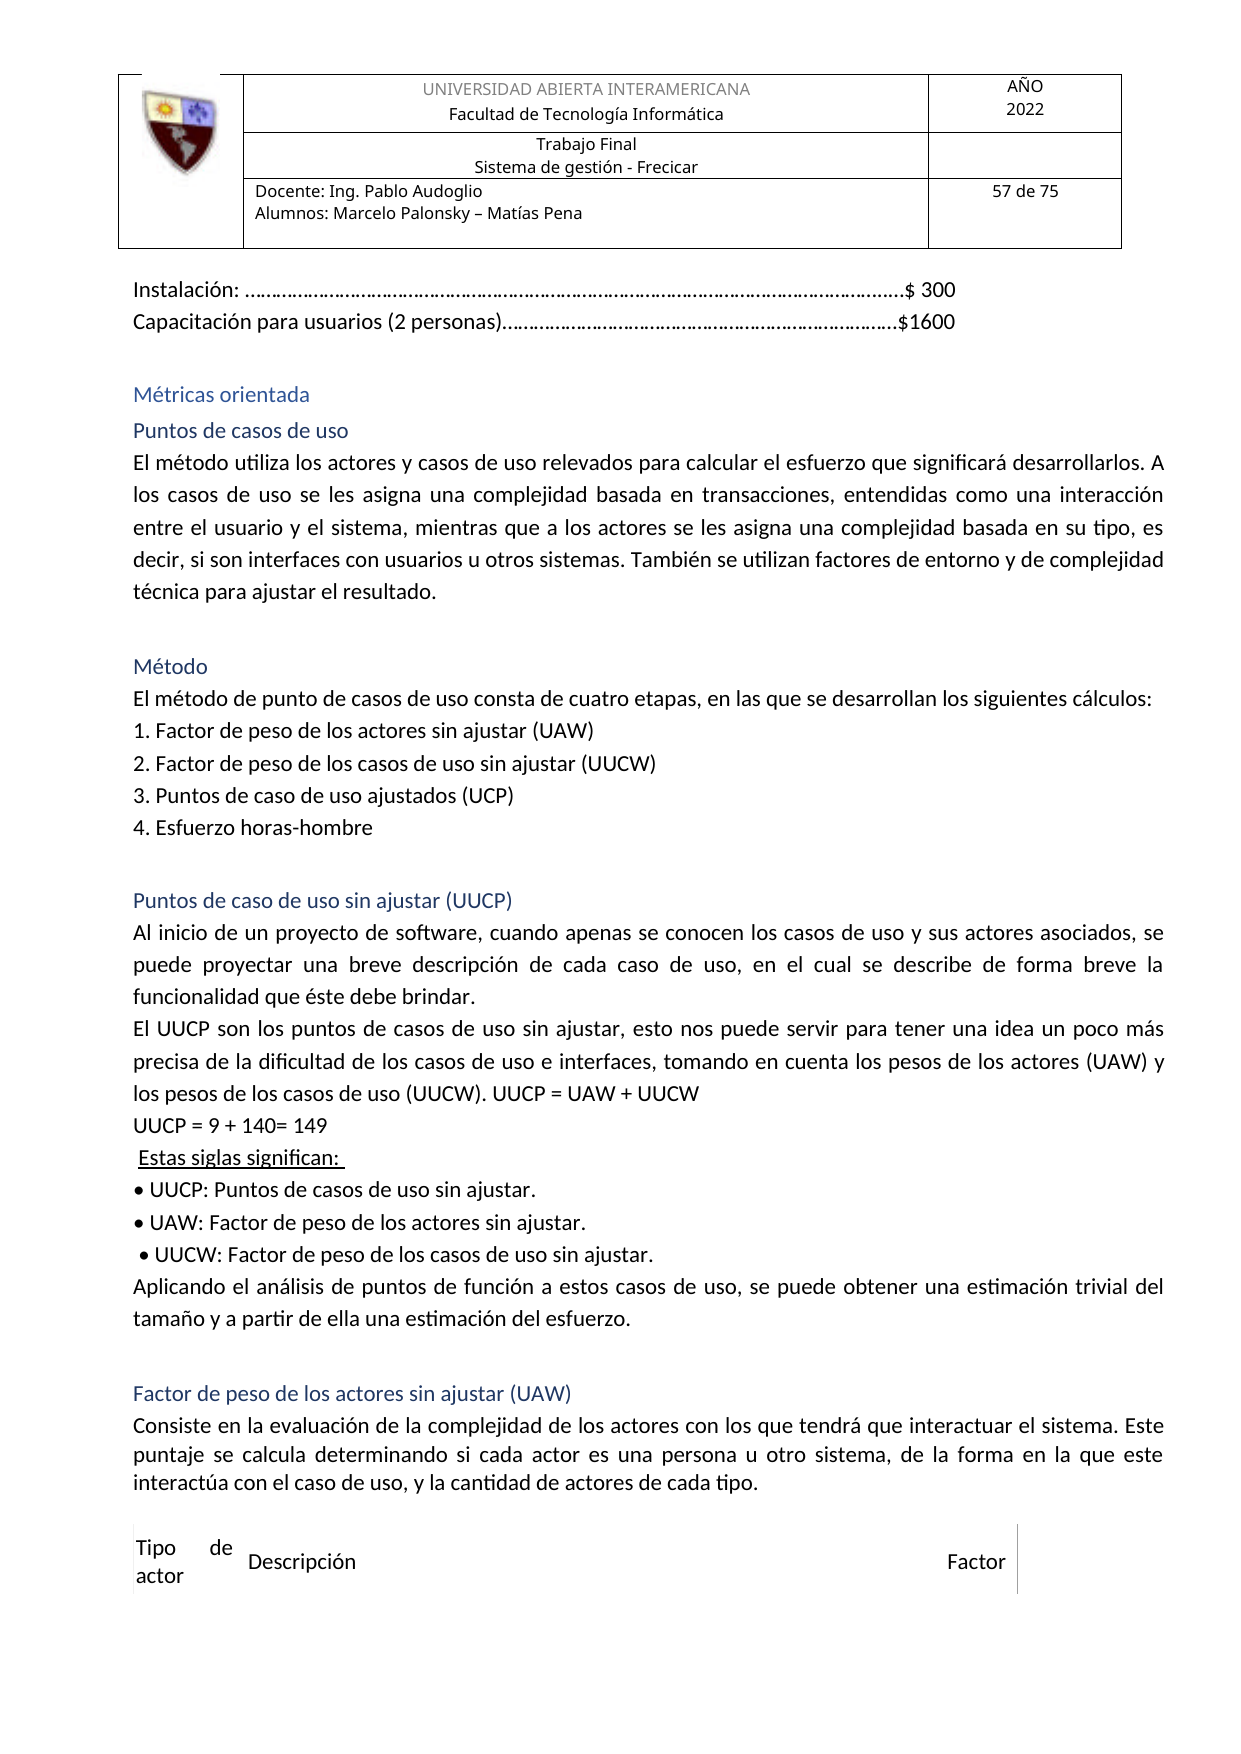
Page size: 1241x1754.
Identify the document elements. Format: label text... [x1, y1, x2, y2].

text • UUCW: Factor de peso de los casos de uso sin ajustar. [133, 1240, 1167, 1268]
subtitle Método [133, 652, 1167, 680]
text El método utiliza los actores y casos de uso relevados para calcular el esfuerzo que significará desarrollarlos. A los casos de uso se les asigna una complejidad basada en transacciones, entendidas como una interacción entre el usuario y el sistema, mientras que a los actores se les asigna una complejidad basada en su tipo, es decir, si son interfaces con usuarios u otros sistemas. También se utilizan factores de entorno y de complejidad técnica para ajustar el resultado. [133, 448, 1167, 605]
table_header Descripción [246, 1525, 945, 1589]
text El método de punto de casos de uso consta de cuatro etapas, en las que se desarrollan los siguientes cálculos: [133, 684, 1167, 712]
text Consiste en la evaluación de la complejidad de los actores con los que tendrá que interactuar el sistema. Este puntaje se calcula determinando si cada actor es una persona u otro sistema, de la forma en la que este interactúa con el caso de uso, y la cantidad de actores de cada tipo. [133, 1412, 1167, 1496]
text Capacitación para usuarios (2 personas)…………………………………………………………………$1600 [133, 307, 1167, 335]
table_header Tipo de actor [134, 1527, 246, 1589]
text 2. Factor de peso de los casos de uso sin ajustar (UUCW) [133, 749, 1167, 777]
text 1. Factor de peso de los actores sin ajustar (UAW) [133, 717, 1167, 744]
subtitle Puntos de caso de uso sin ajustar (UUCP) [133, 886, 1167, 914]
text Al inicio de un proyecto de software, cuando apenas se conocen los casos de uso y sus actores asociados, se puede proyectar una breve descripción de cada caso de uso, en el cual se describe de forma breve la funcionalidad que éste debe brindar. [133, 918, 1167, 1010]
text El UUCP son los puntos de casos de uso sin ajustar, esto nos puede servir para tener una idea un poco más precisa de la dificultad de los casos de uso e interfaces, tomando en cuenta los pesos de los actores (UAW) y los pesos de los casos de uso (UUCW). UUCP = UAW + UUCW [133, 1014, 1167, 1107]
subtitle Métricas orientada [133, 380, 1167, 408]
text Estas siglas significan: [133, 1143, 1167, 1171]
table_header Factor [946, 1527, 1017, 1589]
picture [141, 74, 220, 187]
text Instalación: …………………………………………………………………………………………………………..…$ 300 [133, 275, 1167, 303]
text UUCP = 9 + 140= 149 [133, 1111, 1167, 1139]
subtitle Puntos de casos de uso [133, 416, 1167, 444]
text • UAW: Factor de peso de los actores sin ajustar. [133, 1208, 1167, 1236]
text 3. Puntos de caso de uso ajustados (UCP) [133, 781, 1167, 809]
text 4. Esfuerzo horas-hombre [133, 813, 1167, 841]
text • UUCP: Puntos de casos de uso sin ajustar. [133, 1176, 1167, 1203]
text Aplicando el análisis de puntos de función a estos casos de uso, se puede obtener una estimación trivial del tamaño y a partir de ella una estimación del esfuerzo. [133, 1272, 1167, 1332]
subtitle Factor de peso de los actores sin ajustar (UAW) [133, 1379, 1167, 1407]
